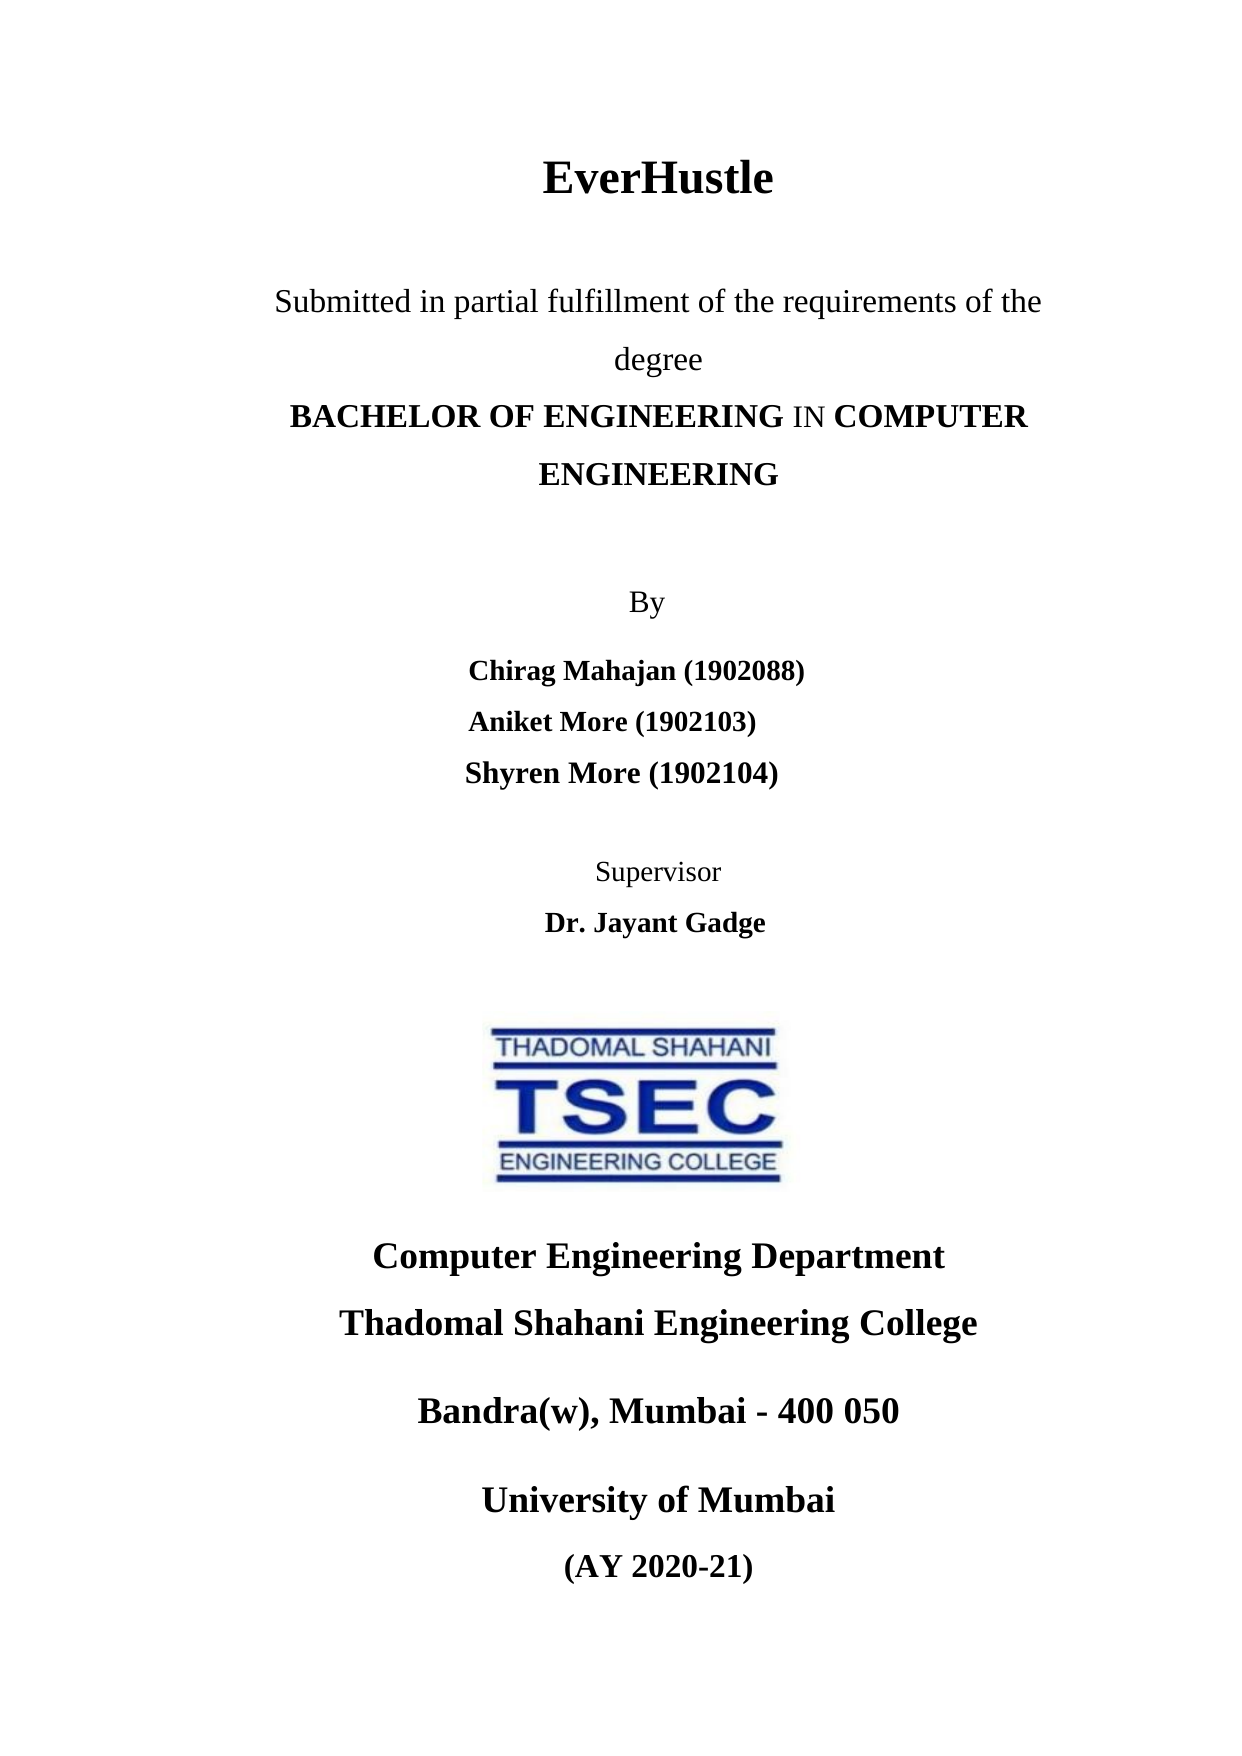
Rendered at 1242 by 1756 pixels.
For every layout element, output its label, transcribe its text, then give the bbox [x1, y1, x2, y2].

text (AY 2020-21) [274, 1546, 1043, 1584]
text Dr. Jayant Gadge [461, 905, 846, 938]
text Chirag Mahajan (1902088) [468, 653, 849, 687]
picture [482, 1011, 801, 1192]
text By [251, 583, 1043, 619]
text Bandra(w), Mumbai - 400 050 [274, 1389, 1043, 1432]
text Supervisor [536, 854, 846, 888]
text Computer Engineering Department Thadomal Shahani Engineering College [338, 1233, 978, 1344]
subtitle University of Mumbai [273, 1477, 1043, 1521]
text Shyren More (1902104) [164, 754, 1117, 790]
text Aniket More (1902103) [468, 704, 849, 737]
subtitle EverHustle [274, 148, 1043, 203]
text Submitted in partial fulfillment of the requirements of the degree [274, 281, 1043, 377]
subtitle BACHELOR OF ENGINEERING IN COMPUTER ENGINEERING [274, 397, 1043, 493]
